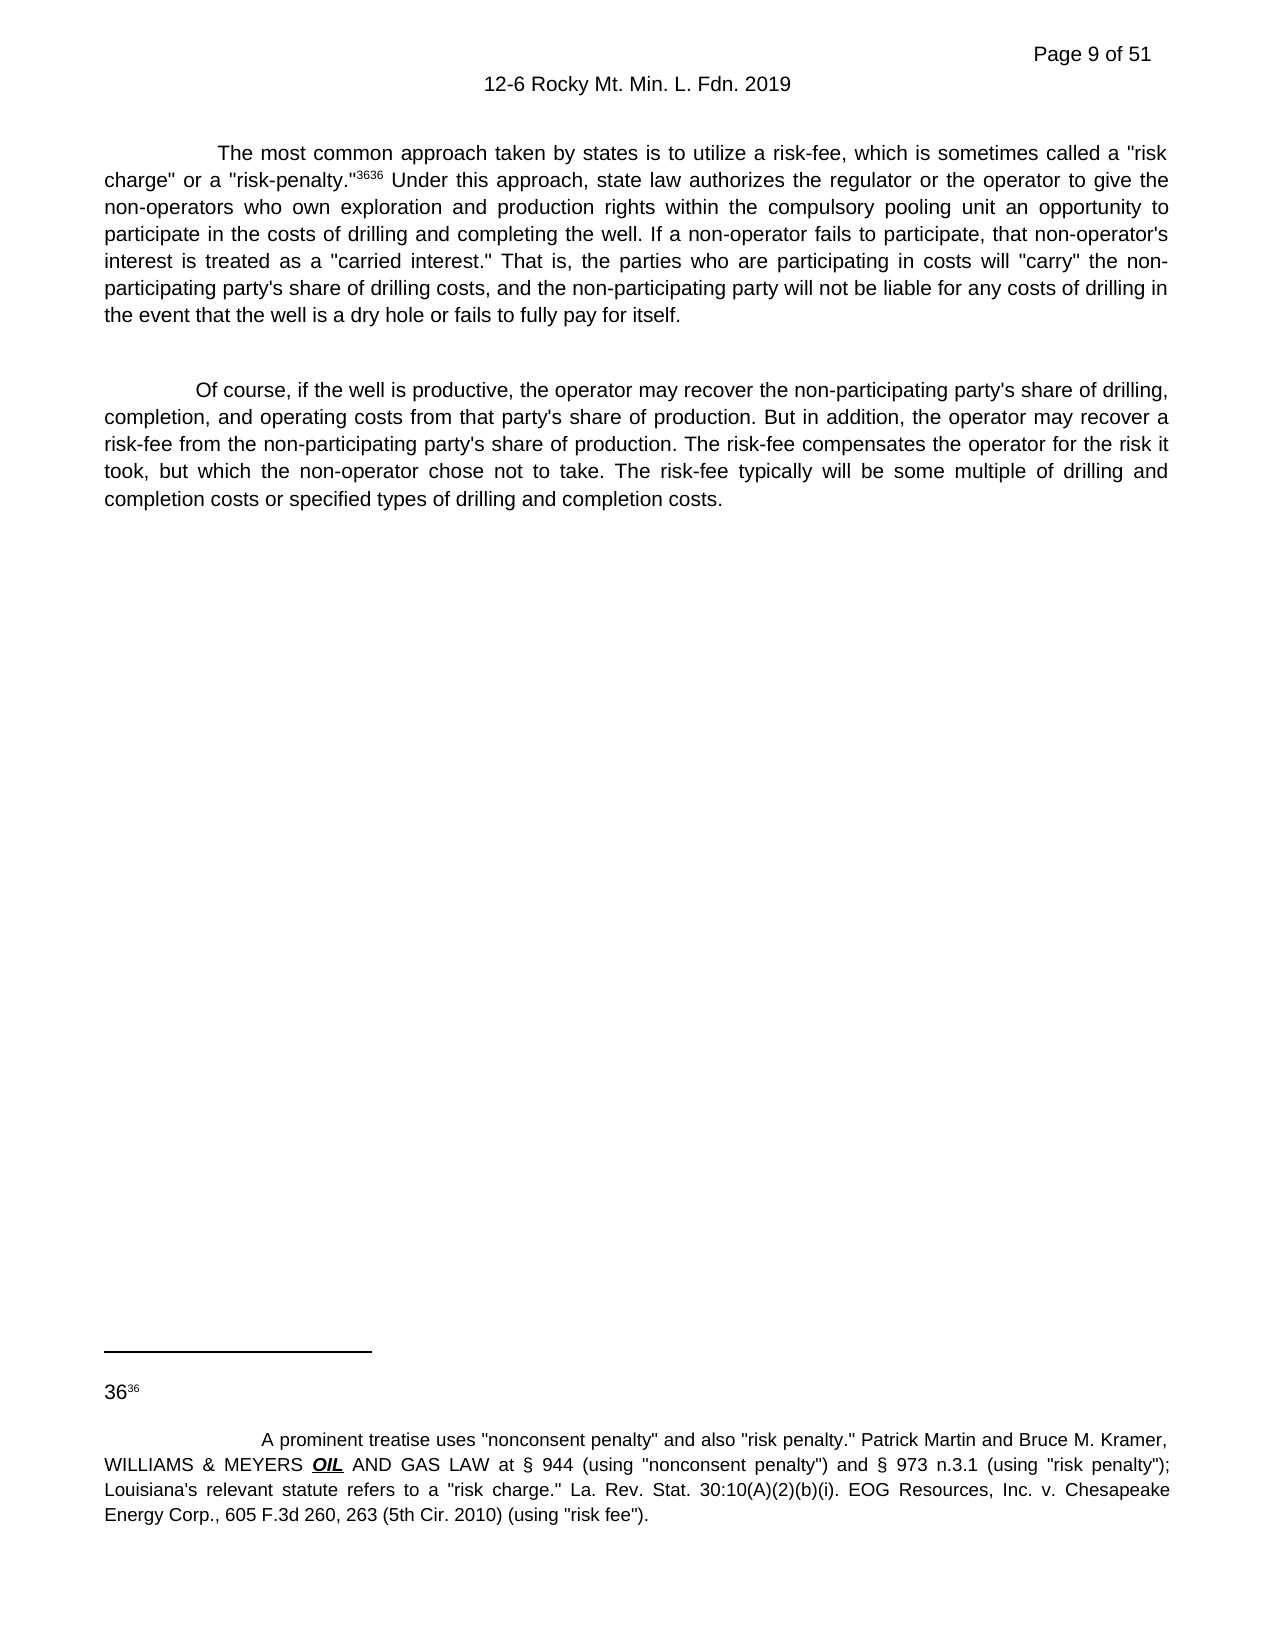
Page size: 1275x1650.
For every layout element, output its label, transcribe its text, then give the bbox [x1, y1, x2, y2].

text Of course, if the well is productive, the operator may recover the non-participating party's share of drilling, completion, and operating costs from that party's share of production. But in addition, the operator may recover a risk-fee from the non-participating party's share of production. The risk-fee compensates the operator for the risk it took, but which the non-operator chose not to take. The risk-fee typically will be some multiple of drilling and completion costs or specified types of drilling and completion costs. [104, 375, 1171, 510]
text The most common approach taken by states is to utilize a risk-fee, which is sometimes called a "risk charge" or a "risk-penalty."36 Under this approach, state law authorizes the regulator or the operator to give the non-operators who own exploration and production rights within the compulsory pooling unit an opportunity to participate in the costs of drilling and completing the well. If a non-operator fails to participate, that non-operator's interest is treated as a "carried interest." That is, the parties who are participating in costs will "carry" the non-participating party's share of drilling costs, and the non-participating party will not be liable for any costs of drilling in the event that the well is a dry hole or fails to fully pay for itself. [104, 137, 1171, 327]
